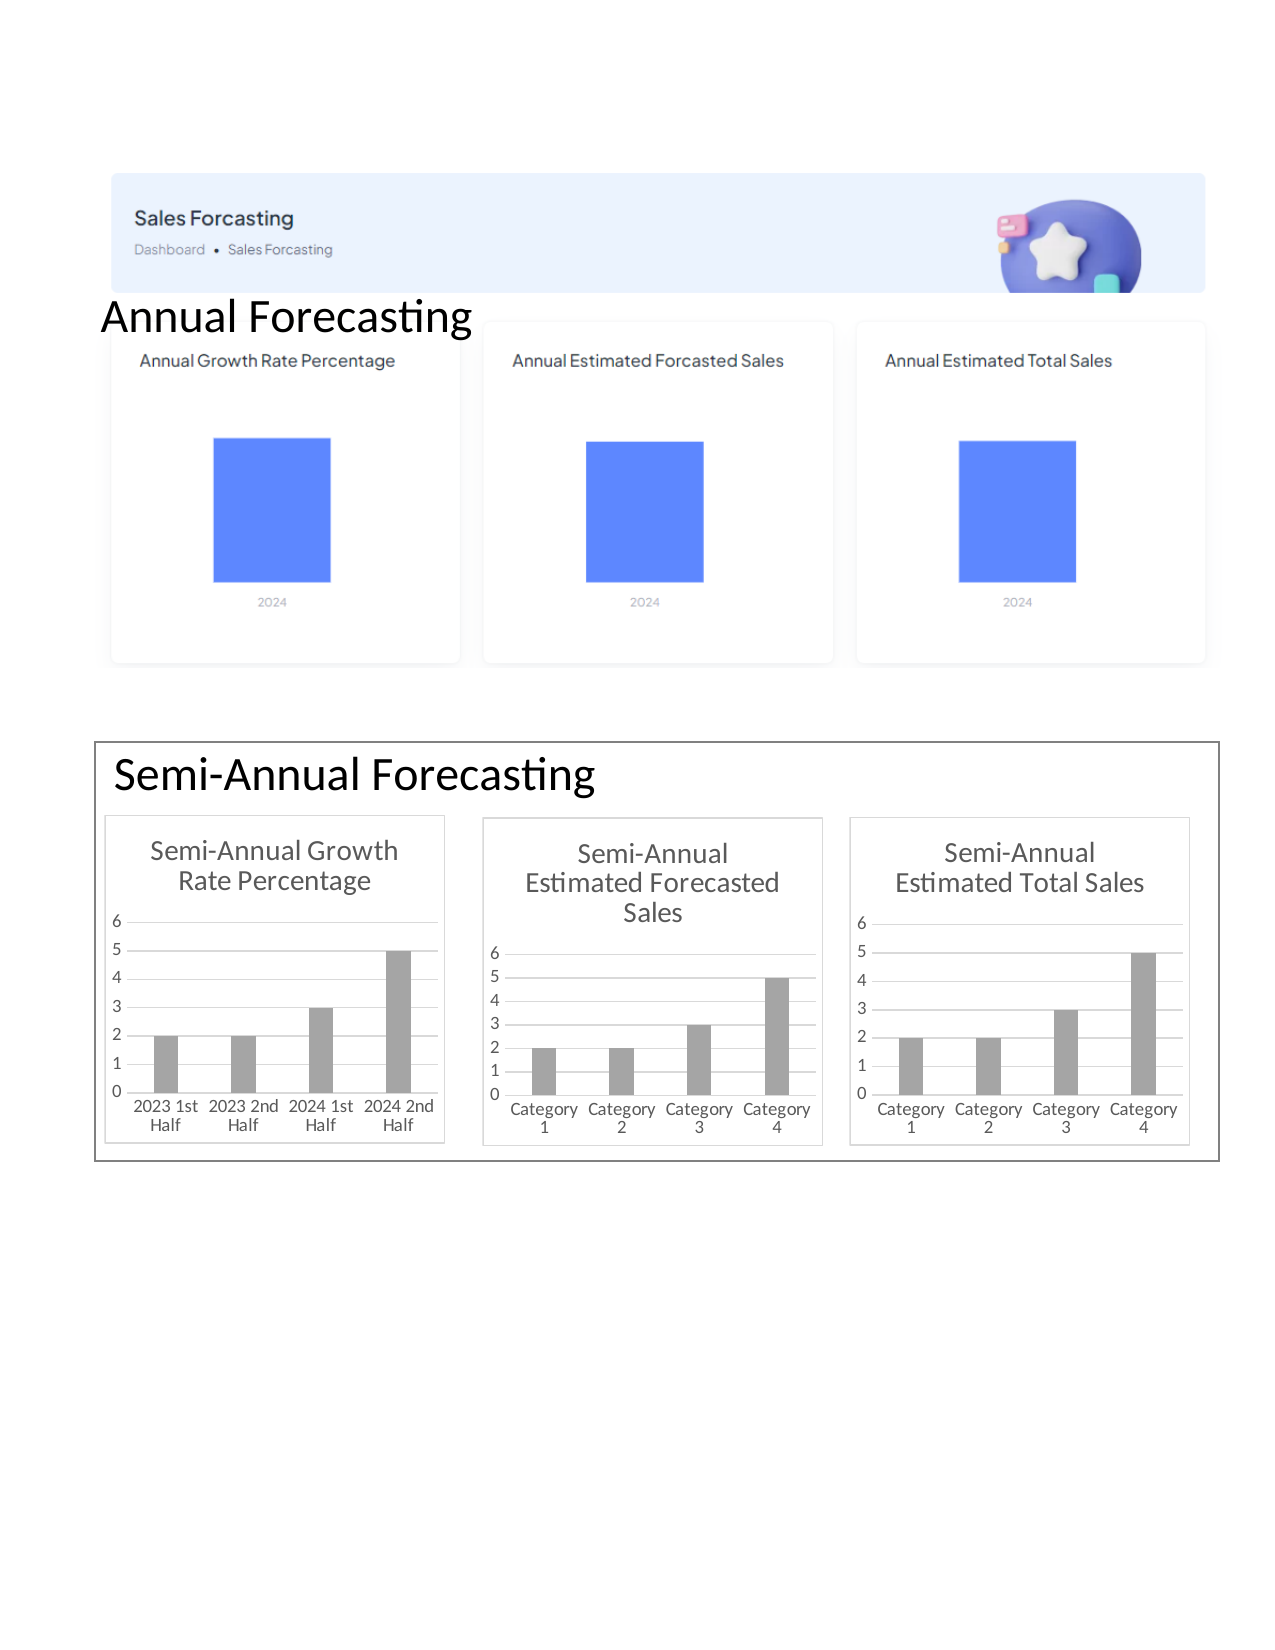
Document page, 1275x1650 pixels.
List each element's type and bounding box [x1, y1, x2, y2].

picture [95, 150, 1226, 668]
